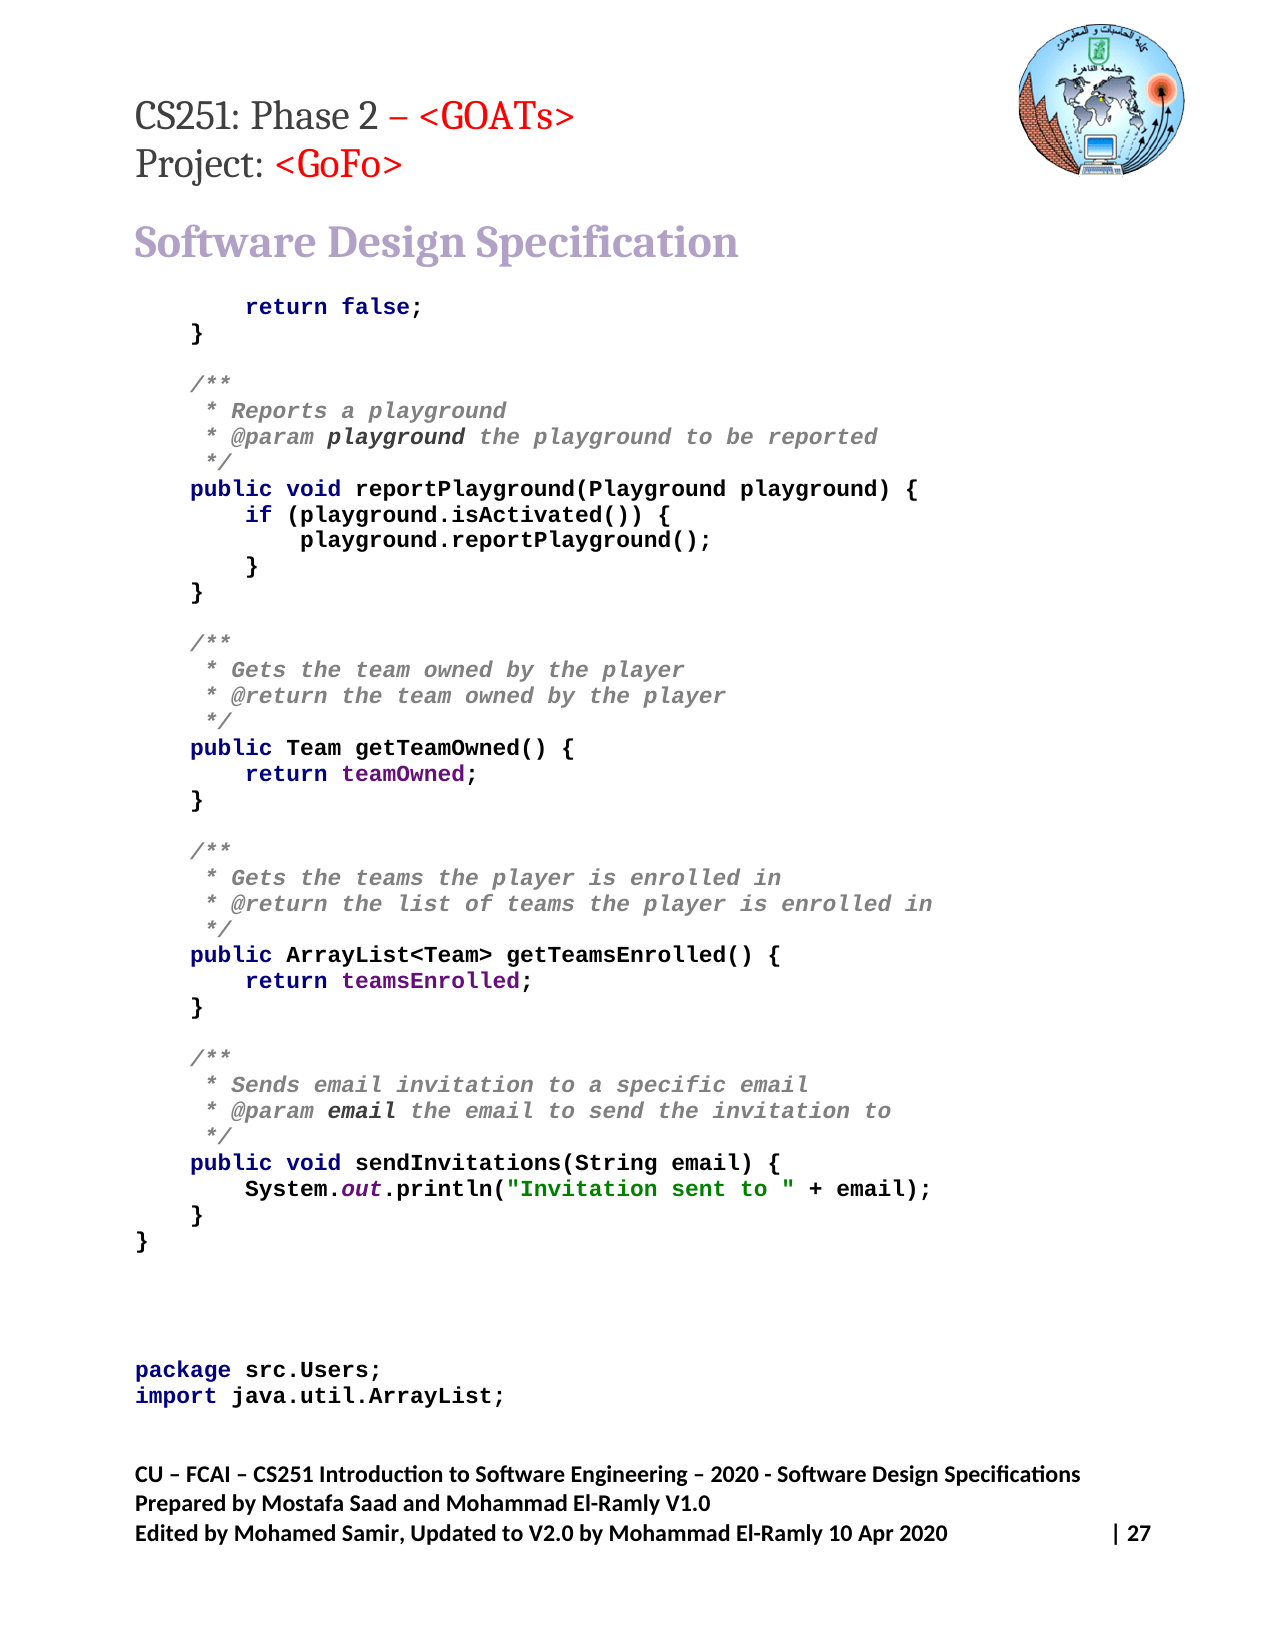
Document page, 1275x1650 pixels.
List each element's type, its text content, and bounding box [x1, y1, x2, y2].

picture [1018, 24, 1186, 180]
